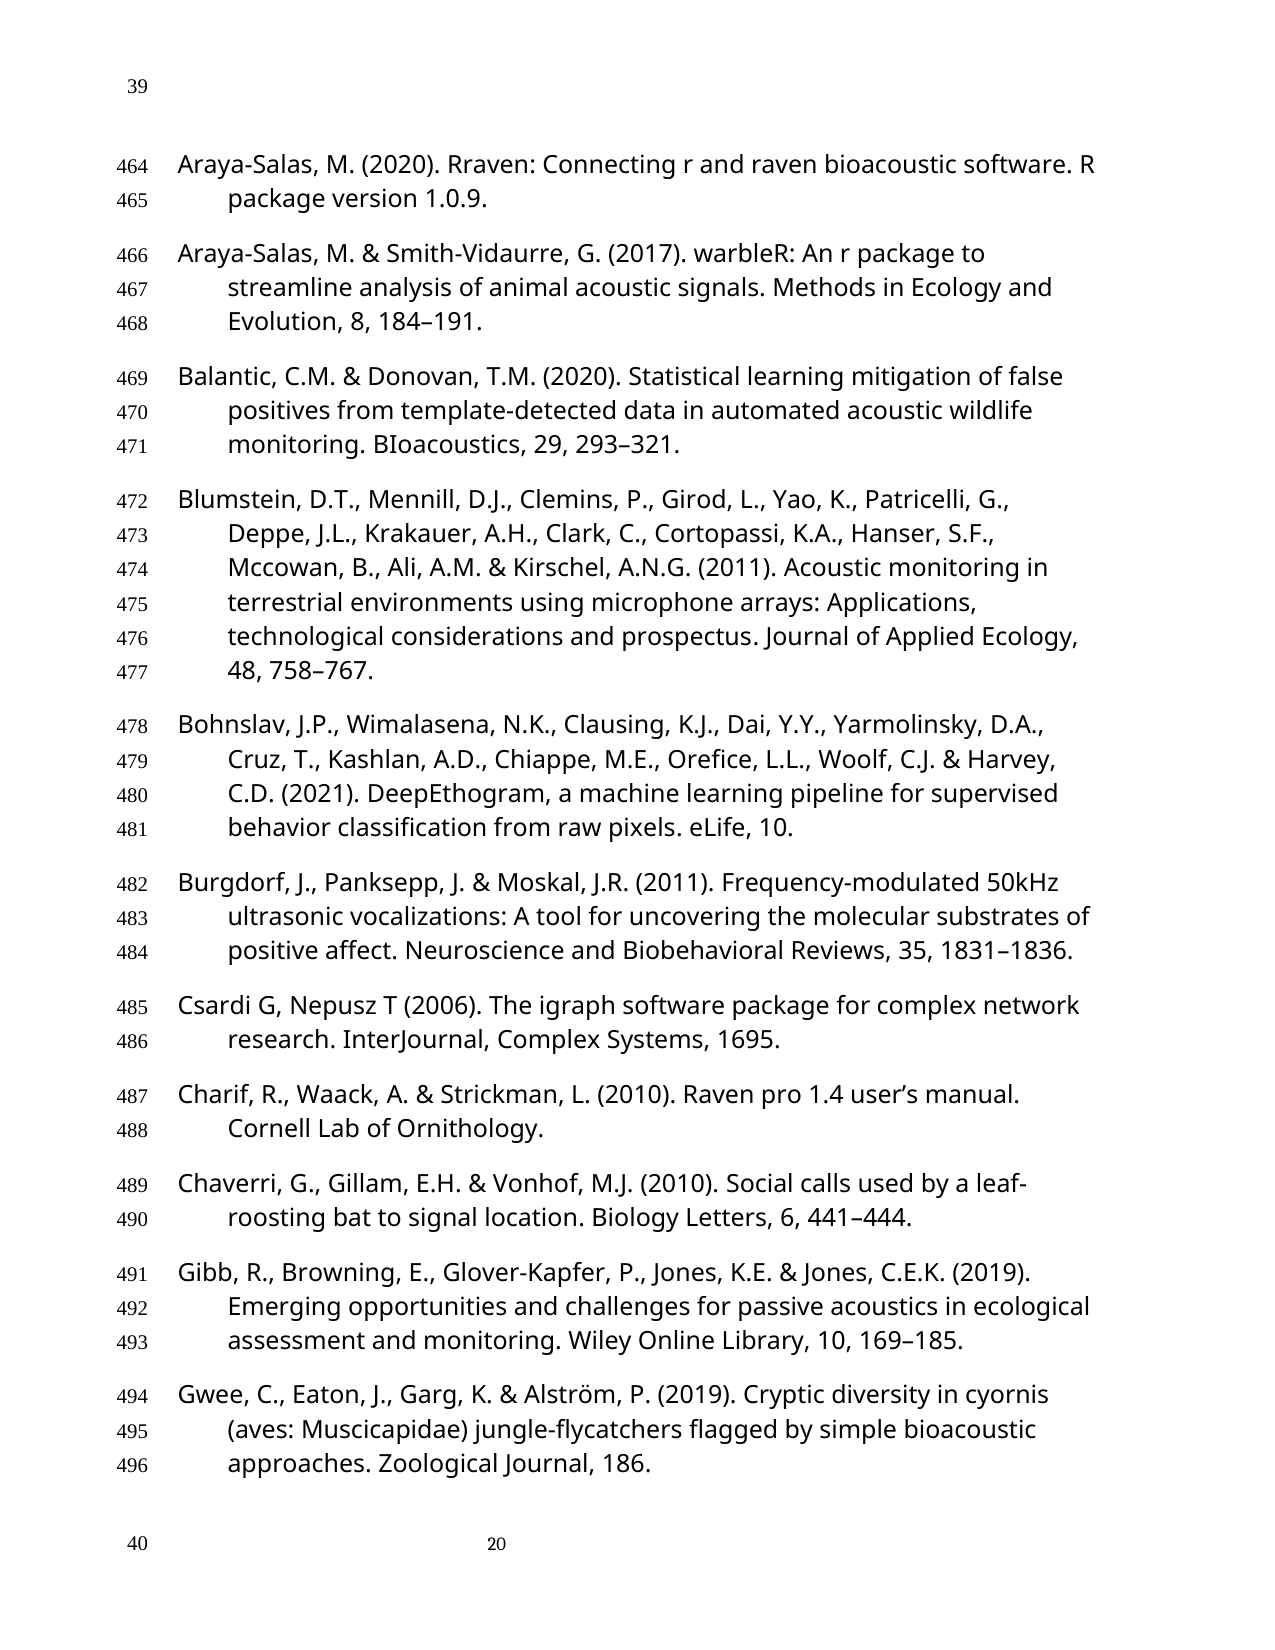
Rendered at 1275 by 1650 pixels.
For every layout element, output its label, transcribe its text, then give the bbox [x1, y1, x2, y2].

text Balantic, C.M. & Donovan, T.M. (2020). Statistical learning mitigation of false positives from template-detected data in automated acoustic wildlife monitoring. BIoacoustics, 29, 293–321. [177, 359, 1098, 461]
text Csardi G, Nepusz T (2006). The igraph software package for complex network research. InterJournal, Complex Systems, 1695. [177, 987, 1098, 1055]
text Gwee, C., Eaton, J., Garg, K. & Alström, P. (2019). Cryptic diversity in cyornis (aves: Muscicapidae) jungle-flycatchers flagged by simple bioacoustic approaches. Zoological Journal, 186. [177, 1377, 1098, 1479]
text Chaverri, G., Gillam, E.H. & Vonhof, M.J. (2010). Social calls used by a leaf-roosting bat to signal location. Biology Letters, 6, 441–444. [177, 1165, 1098, 1233]
text Blumstein, D.T., Mennill, D.J., Clemins, P., Girod, L., Yao, K., Patricelli, G., Deppe, J.L., Krakauer, A.H., Clark, C., Cortopassi, K.A., Hanser, S.F., Mccowan, B., Ali, A.M. & Kirschel, A.N.G. (2011). Acoustic monitoring in terrestrial environments using microphone arrays: Applications, technological considerations and prospectus. Journal of Applied Ecology, 48, 758–767. [177, 482, 1098, 686]
text Araya-Salas, M. & Smith-Vidaurre, G. (2017). warbleR: An r package to streamline analysis of animal acoustic signals. Methods in Ecology and Evolution, 8, 184–191. [177, 236, 1098, 338]
text Gibb, R., Browning, E., Glover-Kapfer, P., Jones, K.E. & Jones, C.E.K. (2019). Emerging opportunities and challenges for passive acoustics in ecological assessment and monitoring. Wiley Online Library, 10, 169–185. [177, 1254, 1098, 1356]
text Bohnslav, J.P., Wimalasena, N.K., Clausing, K.J., Dai, Y.Y., Yarmolinsky, D.A., Cruz, T., Kashlan, A.D., Chiappe, M.E., Orefice, L.L., Woolf, C.J. & Harvey, C.D. (2021). DeepEthogram, a machine learning pipeline for supervised behavior classification from raw pixels. eLife, 10. [177, 707, 1098, 843]
text Burgdorf, J., Panksepp, J. & Moskal, J.R. (2011). Frequency-modulated 50kHz ultrasonic vocalizations: A tool for uncovering the molecular substrates of positive affect. Neuroscience and Biobehavioral Reviews, 35, 1831–1836. [177, 864, 1098, 966]
text Araya-Salas, M. (2020). Rraven: Connecting r and raven bioacoustic software. R package version 1.0.9. [177, 147, 1098, 215]
text Charif, R., Waack, A. & Strickman, L. (2010). Raven pro 1.4 user’s manual. Cornell Lab of Ornithology. [177, 1076, 1098, 1144]
